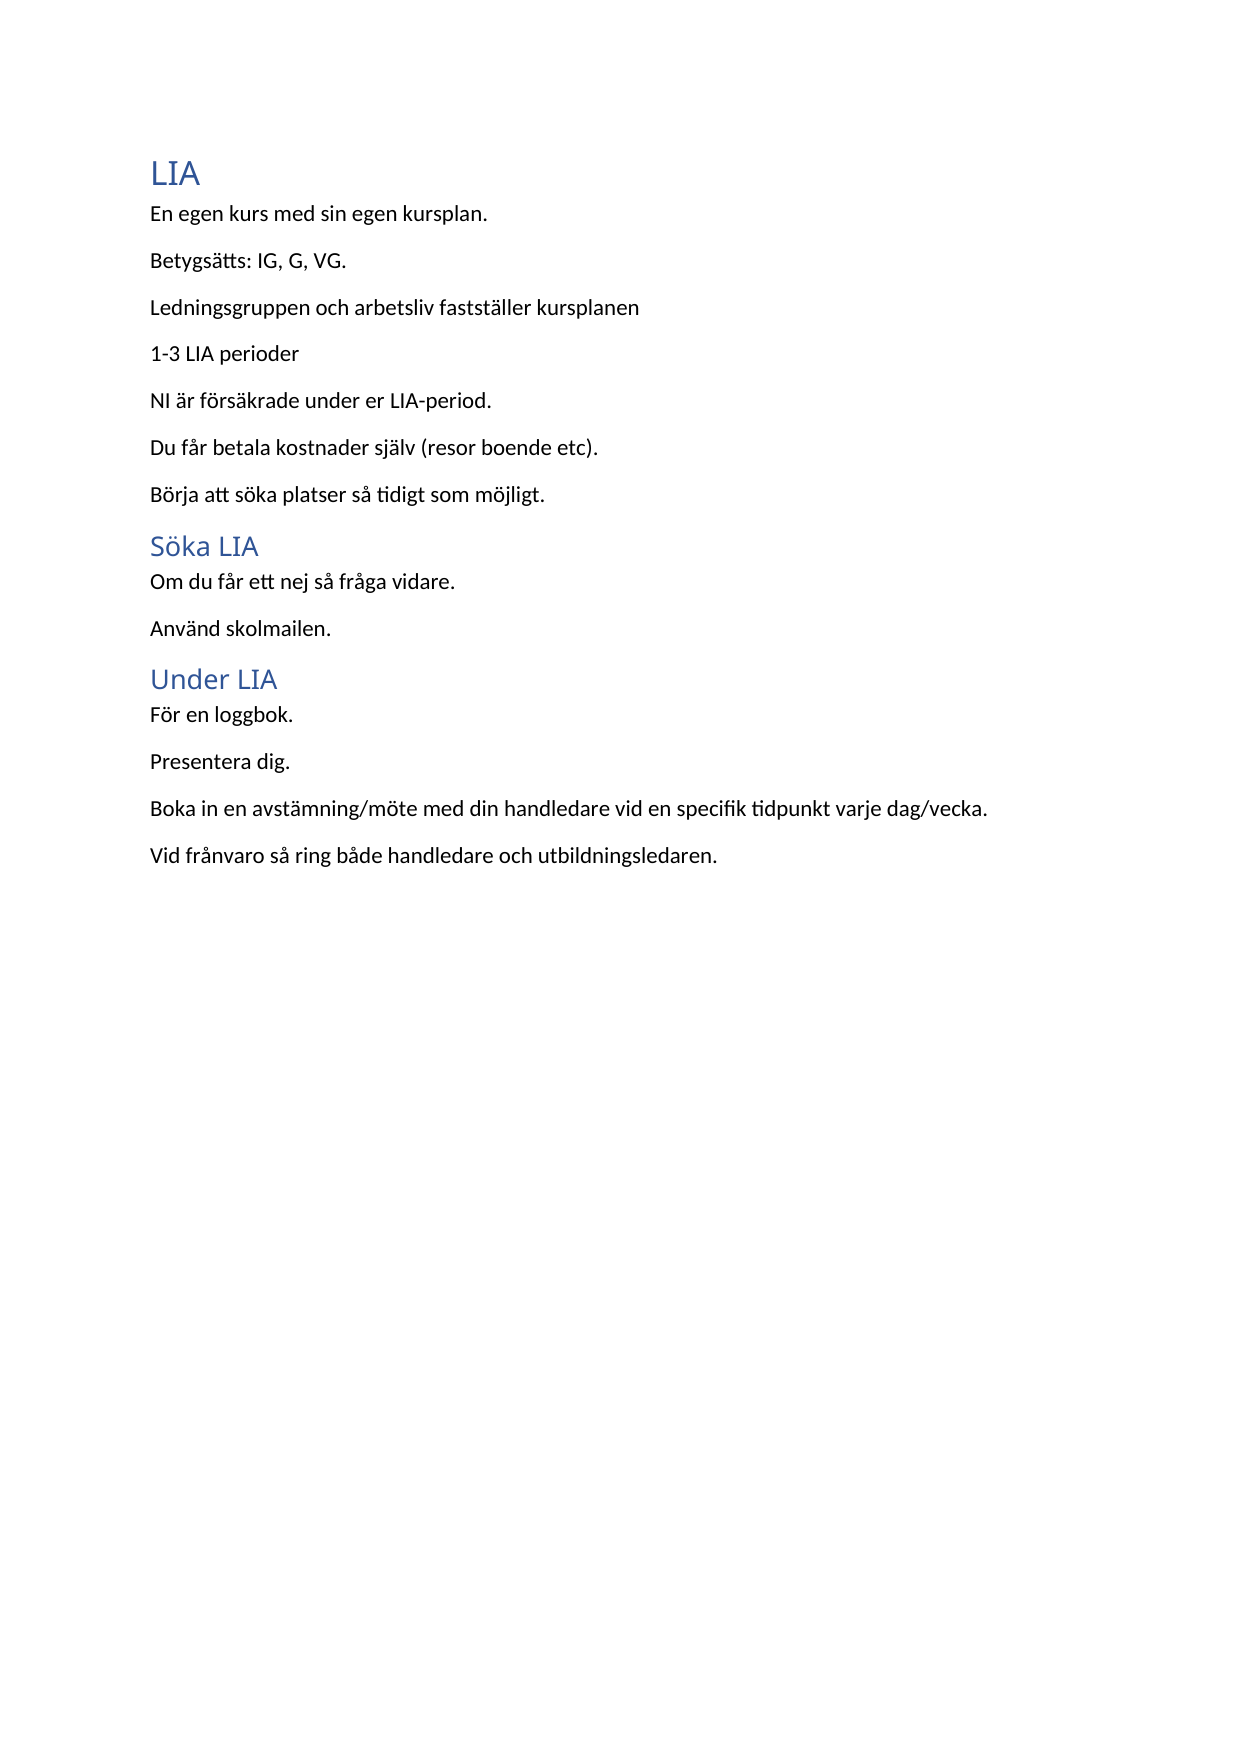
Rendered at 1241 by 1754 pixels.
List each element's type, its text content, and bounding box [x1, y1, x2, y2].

text Betygsätts: IG, G, VG. [150, 246, 1090, 274]
text Du får betala kostnader själv (resor boende etc). [150, 433, 1090, 461]
text Använd skolmailen. [150, 614, 1090, 642]
text Börja att söka platser så tidigt som möjligt. [150, 480, 1090, 508]
text 1-3 LIA perioder [150, 339, 1090, 368]
subtitle Söka LIA [150, 527, 1090, 564]
text Ledningsgruppen och arbetsliv fastställer kursplanen [150, 293, 1090, 321]
text Om du får ett nej så fråga vidare. [150, 567, 1090, 595]
text NI är försäkrade under er LIA-period. [150, 386, 1090, 414]
text Boka in en avstämning/möte med din handledare vid en specifik tidpunkt varje dag/vecka. [150, 794, 1090, 822]
text För en loggbok. [150, 700, 1090, 728]
text Presentera dig. [150, 747, 1090, 775]
subtitle Under LIA [150, 661, 1090, 697]
subtitle LIA [150, 150, 1090, 195]
text Vid frånvaro så ring både handledare och utbildningsledaren. [150, 841, 1090, 869]
text En egen kurs med sin egen kursplan. [150, 199, 1090, 227]
